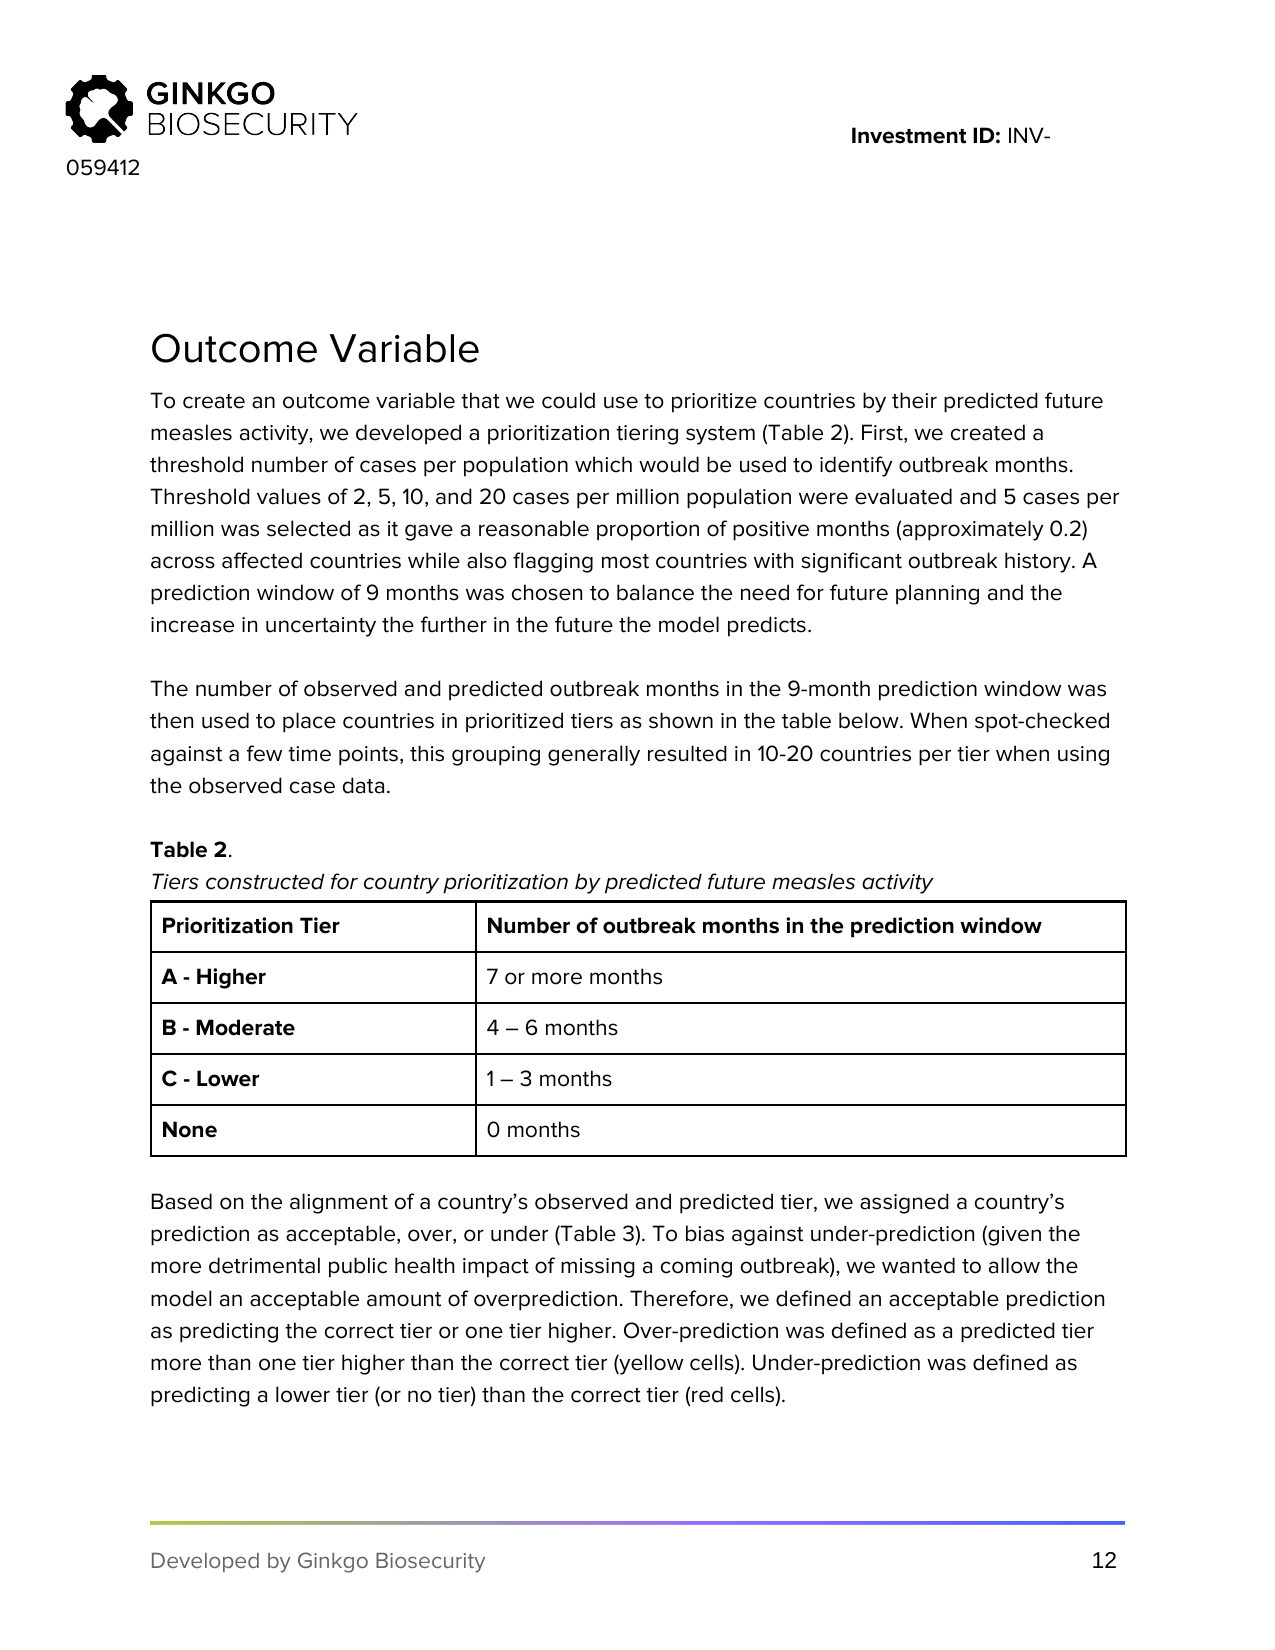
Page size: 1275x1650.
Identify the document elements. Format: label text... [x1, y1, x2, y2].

text Tiers constructed for country prioritization by predicted future measles activity [150, 868, 1125, 896]
text The number of observed and predicted outbreak months in the 9-month prediction window was then used to place countries in prioritized tiers as shown in the table below. When spot-checked against a few time points, this grouping generally resulted in 10-20 countries per tier when using the observed case data. [150, 676, 1125, 800]
table_cell C - Lower [152, 1055, 475, 1104]
table_cell None [152, 1106, 475, 1154]
picture [150, 1520, 1125, 1525]
text To create an outcome variable that we could use to prioritize countries by their predicted future measles activity, we developed a prioritization tiering system (Table 2). First, we created a threshold number of cases per population which would be used to identify outbreak months. Threshold values of 2, 5, 10, and 20 cases per million population were evaluated and 5 cases per million was selected as it gave a reasonable proportion of positive months (approximately 0.2) across affected countries while also flagging most countries with significant outbreak history. A prediction window of 9 months was chosen to balance the need for future planning and the increase in uncertainty the further in the future the model predicts. [150, 387, 1125, 639]
text Based on the alignment of a country’s observed and predicted tier, we assigned a country’s prediction as acceptable, over, or under (Table 3). To bias against under-prediction (given the more detrimental public health impact of missing a coming outbreak), we wanted to allow the model an acceptable amount of overprediction. Therefore, we defined an acceptable prediction as predicting the correct tier or one tier higher. Over-prediction was defined as a predicted tier more than one tier higher than the correct tier (yellow cells). Under-prediction was defined as predicting a lower tier (or no tier) than the correct tier (red cells). [150, 1189, 1125, 1409]
text Table 2. [150, 836, 1125, 864]
subtitle Outcome Variable [150, 324, 1125, 374]
table_cell A - Higher [152, 953, 475, 1002]
table_cell 7 or more months [477, 953, 1125, 1002]
table_cell 4 – 6 months [477, 1004, 1125, 1053]
table_cell B - Moderate [152, 1004, 475, 1053]
table_cell 1 – 3 months [477, 1055, 1125, 1104]
picture [65, 75, 358, 143]
table_header Number of outbreak months in the prediction window [477, 903, 1125, 951]
table_header Prioritization Tier [152, 903, 475, 951]
table_cell 0 months [477, 1106, 1125, 1154]
